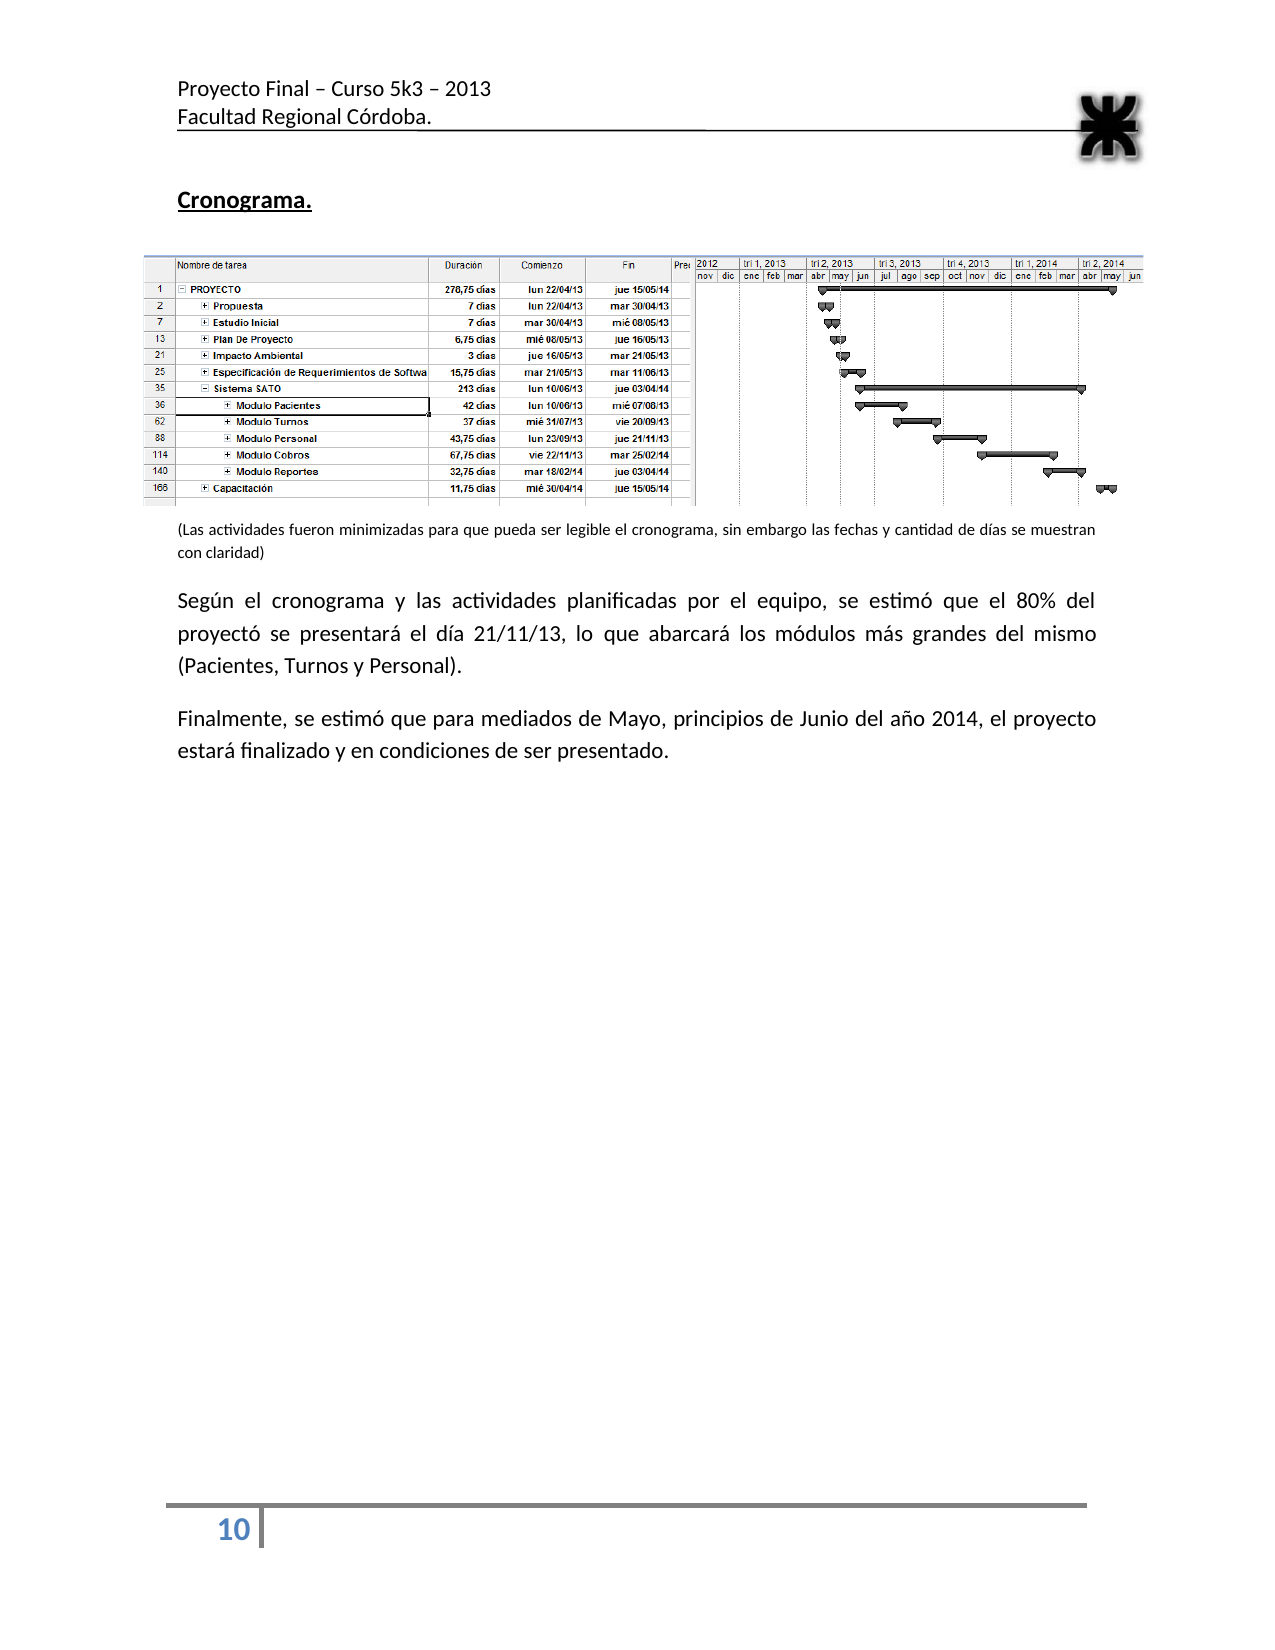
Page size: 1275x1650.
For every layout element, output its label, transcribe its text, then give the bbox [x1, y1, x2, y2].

text Cronograma. [177, 184, 1098, 215]
text Según el cronograma y las actividades planificadas por el equipo, se estimó que el 80% del proyectó se presentará el día 21/11/13, lo que abarcará los módulos más grandes del mismo (Pacientes, Turnos y Personal). [177, 587, 1098, 679]
text Finalmente, se estimó que para mediados de Mayo, principios de Junio del año 2014, el proyecto estará finalizado y en condiciones de ser presentado. [177, 704, 1098, 764]
picture [143, 255, 1144, 506]
picture [1070, 86, 1149, 170]
text (Las actividades fueron minimizadas para que pueda ser legible el cronograma, sin embargo las fechas y cantidad de días se muestran con claridad) [177, 519, 1098, 563]
